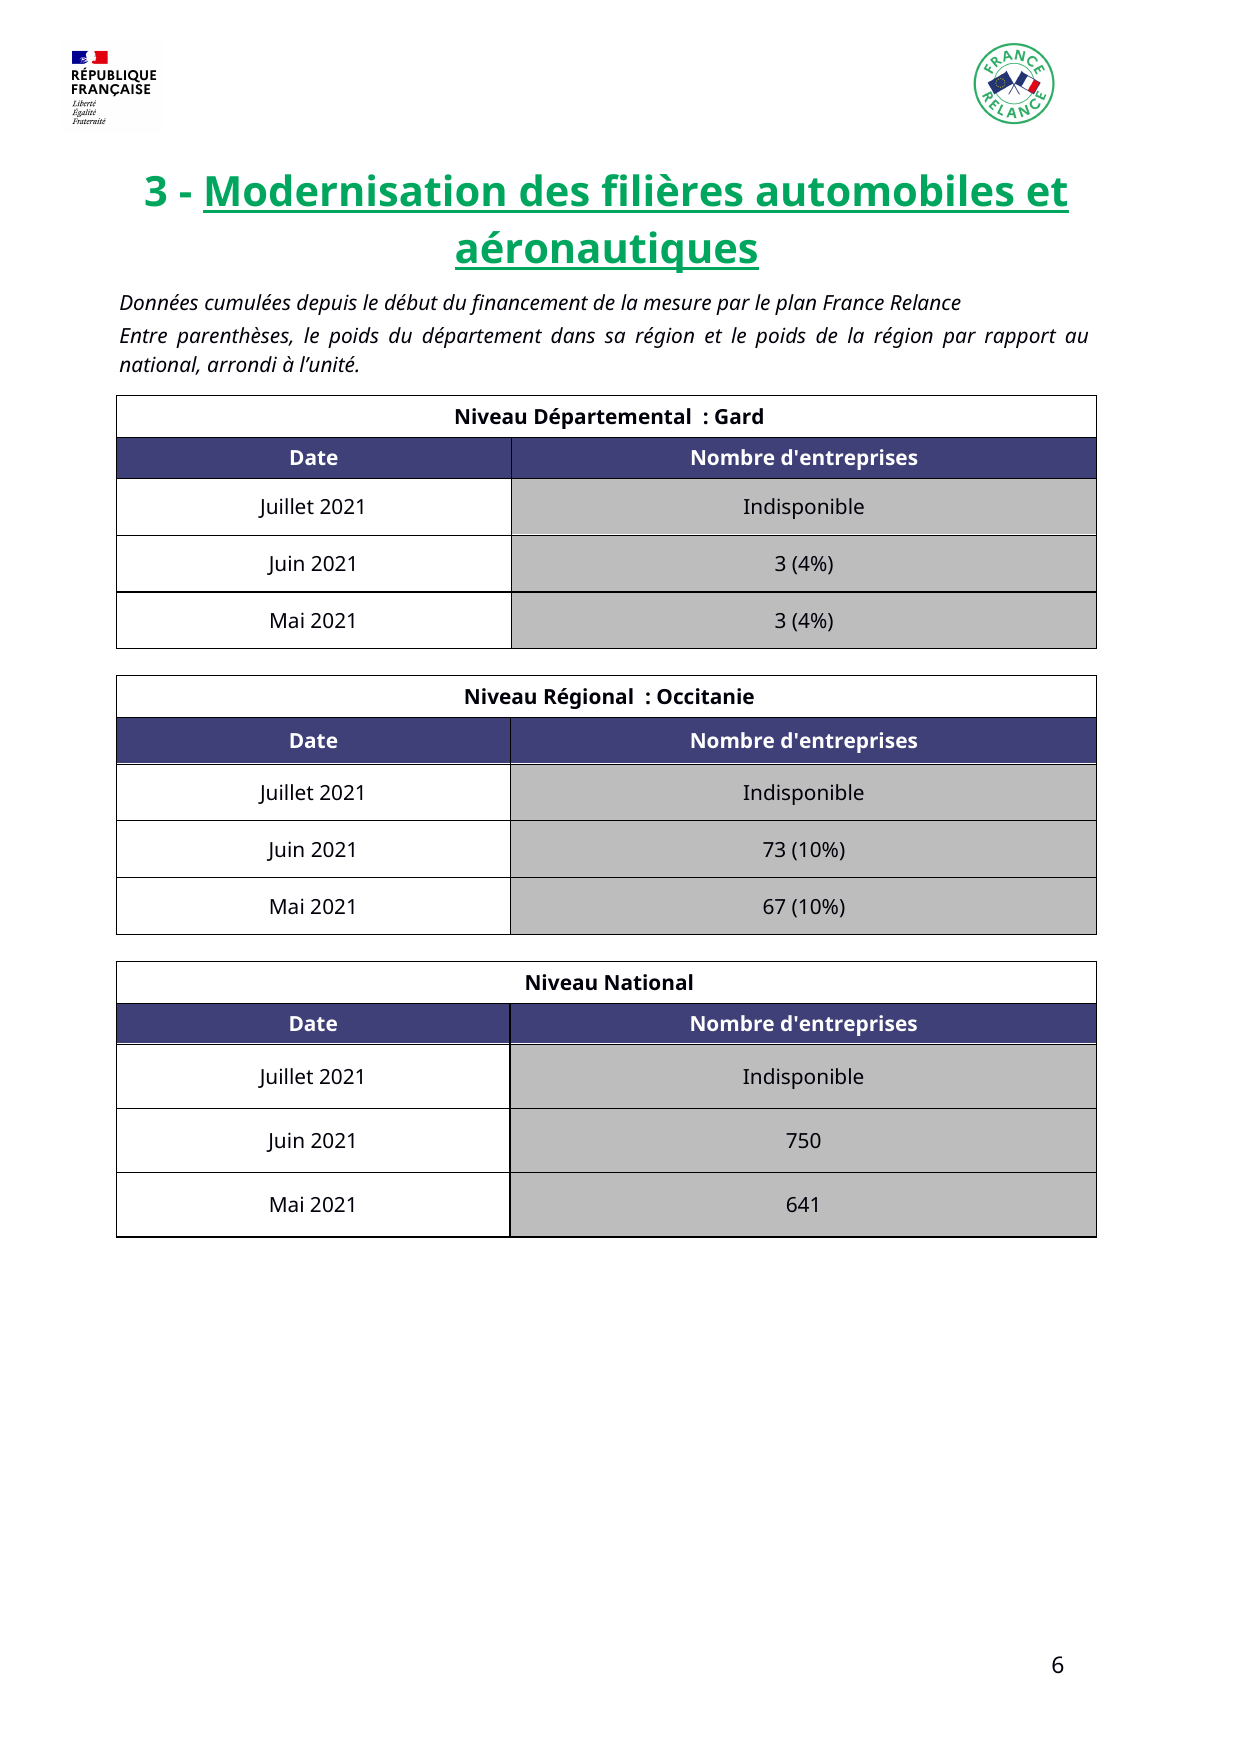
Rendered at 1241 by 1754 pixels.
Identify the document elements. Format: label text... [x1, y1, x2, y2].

table_cell Juillet 2021 [117, 479, 511, 534]
text Données cumulées depuis le début du financement de la mesure par le plan France Relance [119, 288, 1094, 317]
table_cell Nombre d'entreprises [511, 718, 1096, 763]
table_cell Indisponible [511, 1045, 1096, 1108]
picture [935, 31, 1082, 126]
picture [60, 39, 164, 133]
table_cell 750 [511, 1109, 1096, 1172]
table_cell Juin 2021 [117, 821, 510, 877]
text Entre parenthèses, le poids du département dans sa région et le poids de la région par rapport au national, arrondi à l’unité. [119, 321, 1094, 378]
table_cell 3 (4%) [512, 536, 1096, 591]
table_cell Indisponible [512, 479, 1096, 534]
table_cell 67 (10%) [511, 878, 1096, 934]
table_cell Indisponible [511, 765, 1096, 820]
table_cell Mai 2021 [117, 878, 510, 934]
table_cell Date [117, 718, 510, 763]
subtitle 3 - Modernisation des filières automobiles et aéronautiques [119, 162, 1094, 276]
table_cell Date [117, 438, 511, 478]
table_cell 73 (10%) [511, 821, 1096, 877]
table_cell Nombre d'entreprises [512, 438, 1096, 478]
table_cell Mai 2021 [117, 593, 511, 648]
table_cell Juin 2021 [117, 1109, 509, 1172]
table_header Niveau Départemental : Gard [117, 396, 1096, 437]
table_cell Juillet 2021 [117, 765, 510, 820]
table_cell Nombre d'entreprises [511, 1004, 1096, 1043]
table_cell 3 (4%) [512, 593, 1096, 648]
table_cell Date [117, 1004, 509, 1043]
table_cell Juillet 2021 [117, 1045, 509, 1108]
table_cell Juin 2021 [117, 536, 511, 591]
table_header Niveau Régional : Occitanie [117, 676, 1096, 717]
table_header Niveau National [117, 962, 1096, 1002]
table_cell Mai 2021 [117, 1173, 509, 1236]
table_cell 641 [511, 1173, 1096, 1236]
